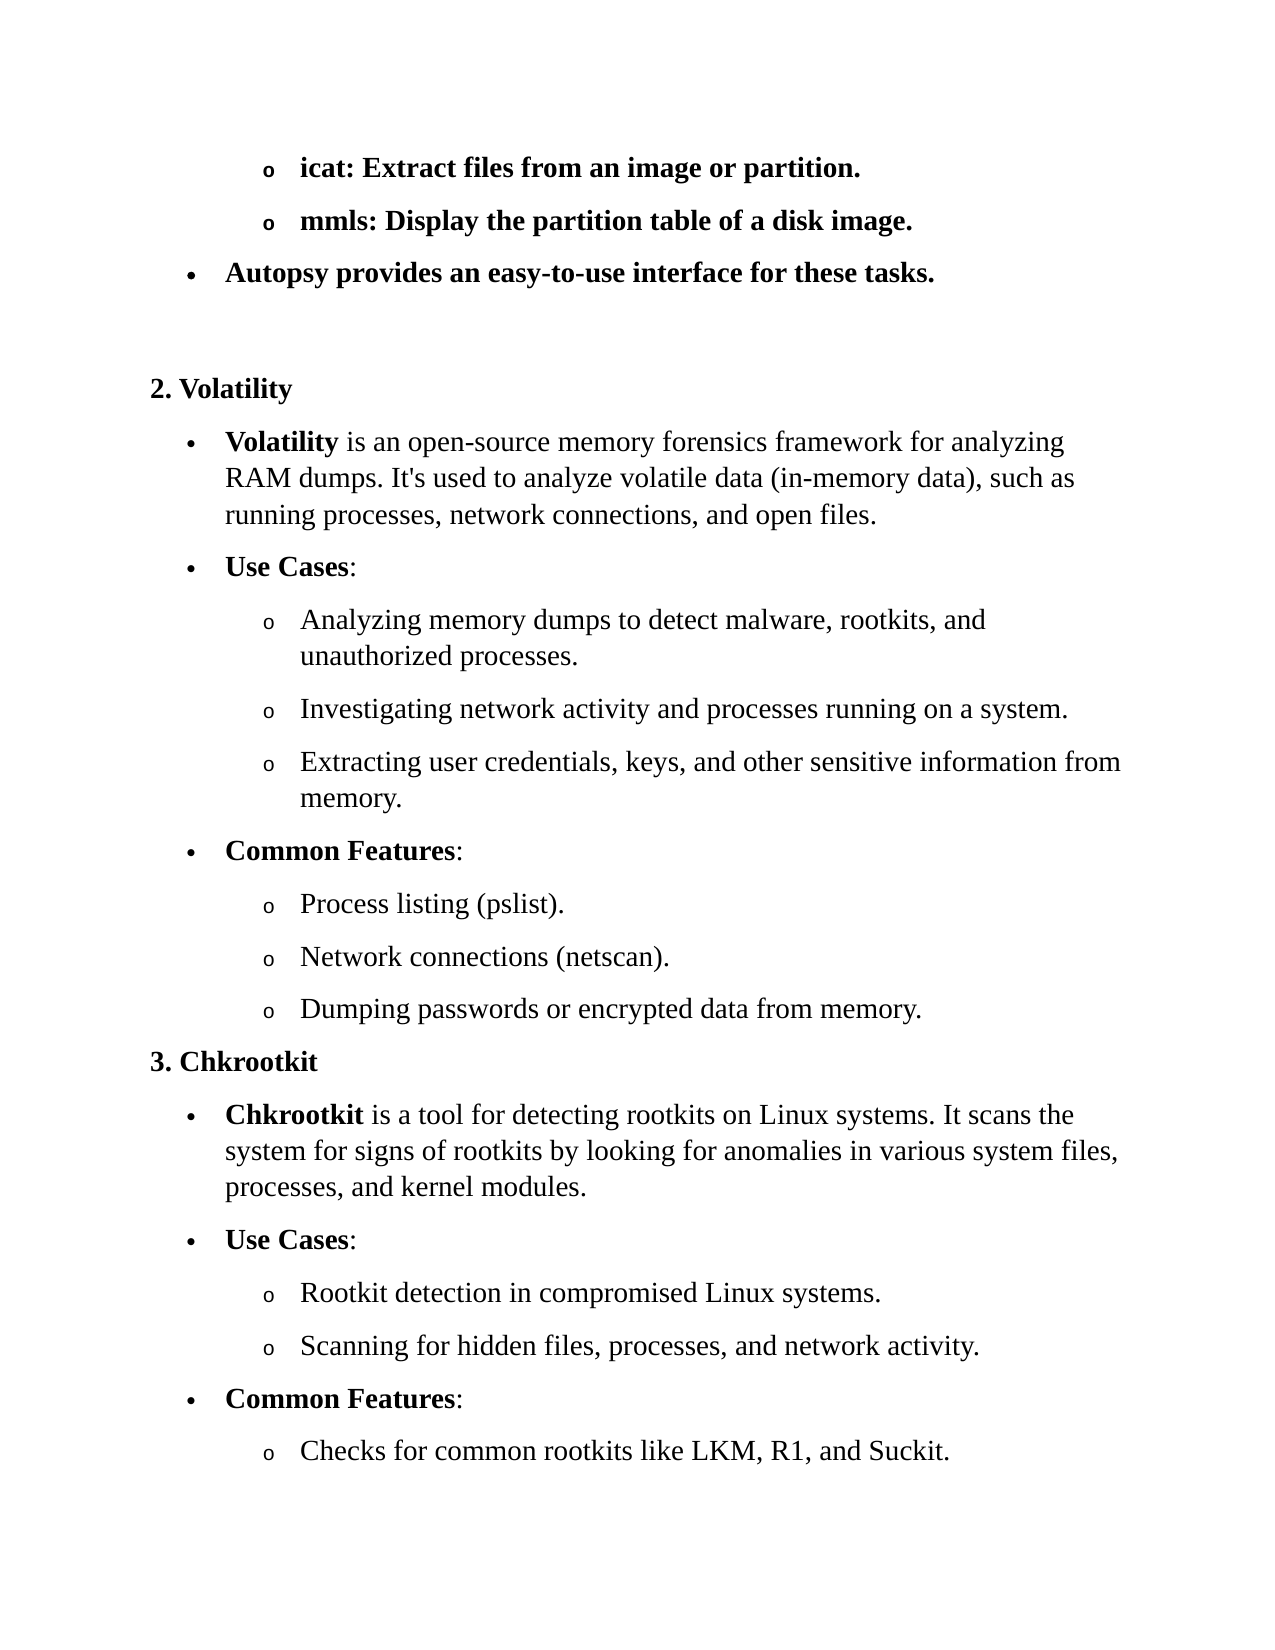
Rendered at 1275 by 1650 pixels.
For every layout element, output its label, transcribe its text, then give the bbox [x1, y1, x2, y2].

list Common Features: [187, 1381, 1125, 1414]
list Process listing (pslist). [262, 886, 1125, 919]
list Dumping passwords or encrypted data from memory. [262, 992, 1125, 1025]
list Autopsy provides an easy-to-use interface for these tasks. [187, 256, 1125, 289]
list Common Features: [187, 833, 1125, 867]
list Analyzing memory dumps to detect malware, rootkits, and unauthorized processes. [262, 602, 1125, 672]
list Use Cases: [187, 549, 1125, 583]
list Rootkit detection in compromised Linux systems. [262, 1275, 1125, 1309]
list Investigating network activity and processes running on a system. [262, 691, 1125, 725]
list mmls: Display the partition table of a disk image. [262, 203, 1125, 236]
list Chkrootkit is a tool for detecting rootkits on Linux systems. It scans the system for signs of rootkits by looking for anomalies in various system files, processes, and kernel modules. [187, 1097, 1125, 1203]
list Extracting user credentials, keys, and other sensitive information from memory. [262, 744, 1125, 814]
list icat: Extract files from an image or partition. [262, 150, 1125, 183]
list Use Cases: [187, 1222, 1125, 1256]
list Checks for common rootkits like LKM, R1, and Suckit. [262, 1433, 1125, 1467]
text 2. Volatility [150, 372, 1125, 405]
list Scanning for hidden files, processes, and network activity. [262, 1328, 1125, 1361]
list Volatility is an open-source memory forensics framework for analyzing RAM dumps. It's used to analyze volatile data (in-memory data), such as running processes, network connections, and open files. [187, 424, 1125, 530]
text 3. Chkrootkit [150, 1044, 1125, 1078]
list Network connections (netscan). [262, 939, 1125, 972]
